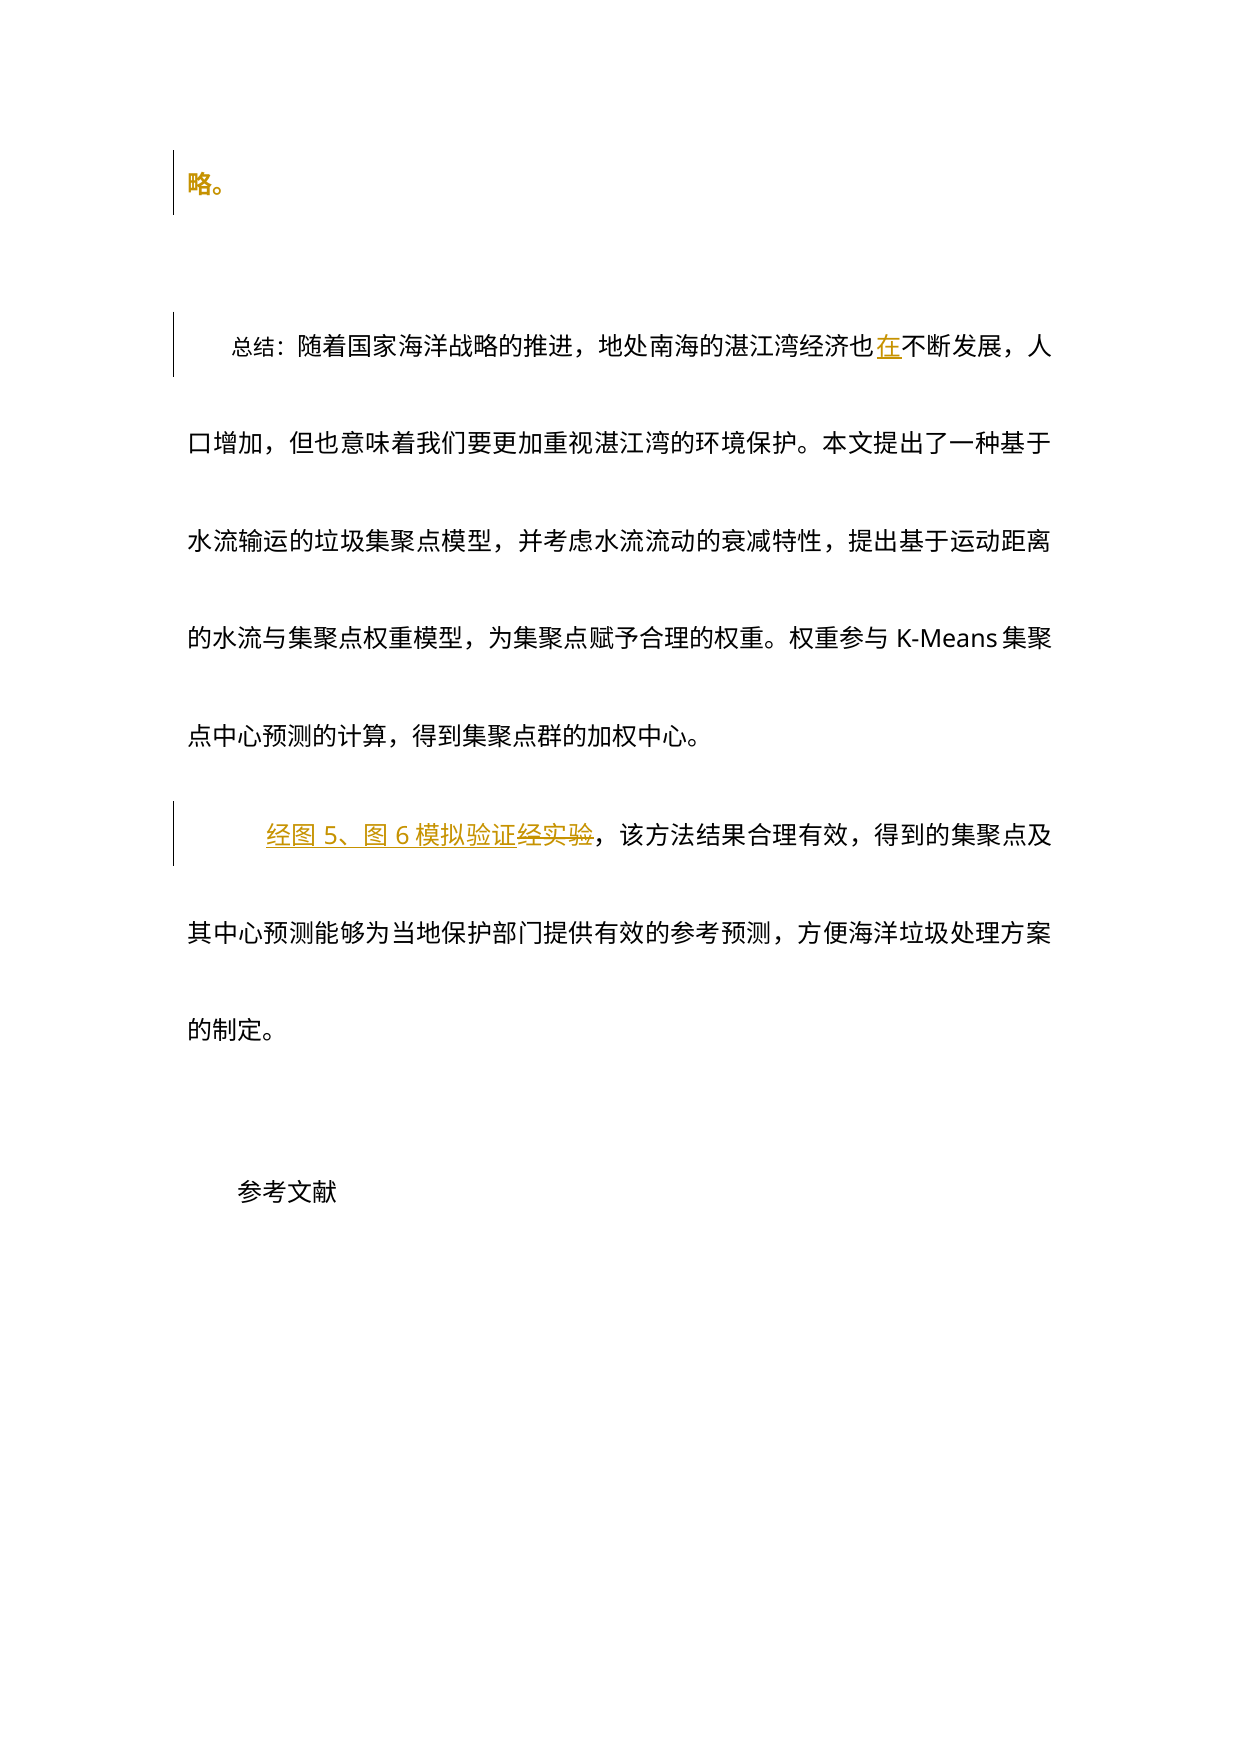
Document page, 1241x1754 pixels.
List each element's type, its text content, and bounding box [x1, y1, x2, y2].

text 总结：随着国家海洋战略的推进，地处南海的湛江湾经济也不断发展，人口增加，但也意味着我们要更加重视湛江湾的环境保护。本文提出了一种基于水流输运的垃圾集聚点模型，并考虑水流流动的衰减特性，提出基于运动距离的水流与集聚点权重模型，为集聚点赋予合理的权重。权重参与K-Means集聚点中心预测的计算，得到集聚点群的加权中心。 [187, 312, 1053, 767]
text ，该方法结果合理有效，得到的集聚点及其中心预测能够为当地保护部门提供有效的参考预测，方便海洋垃圾处理方案的制定。 [187, 801, 1053, 1061]
text 参考文献 [187, 1158, 1053, 1223]
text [187, 150, 1053, 215]
